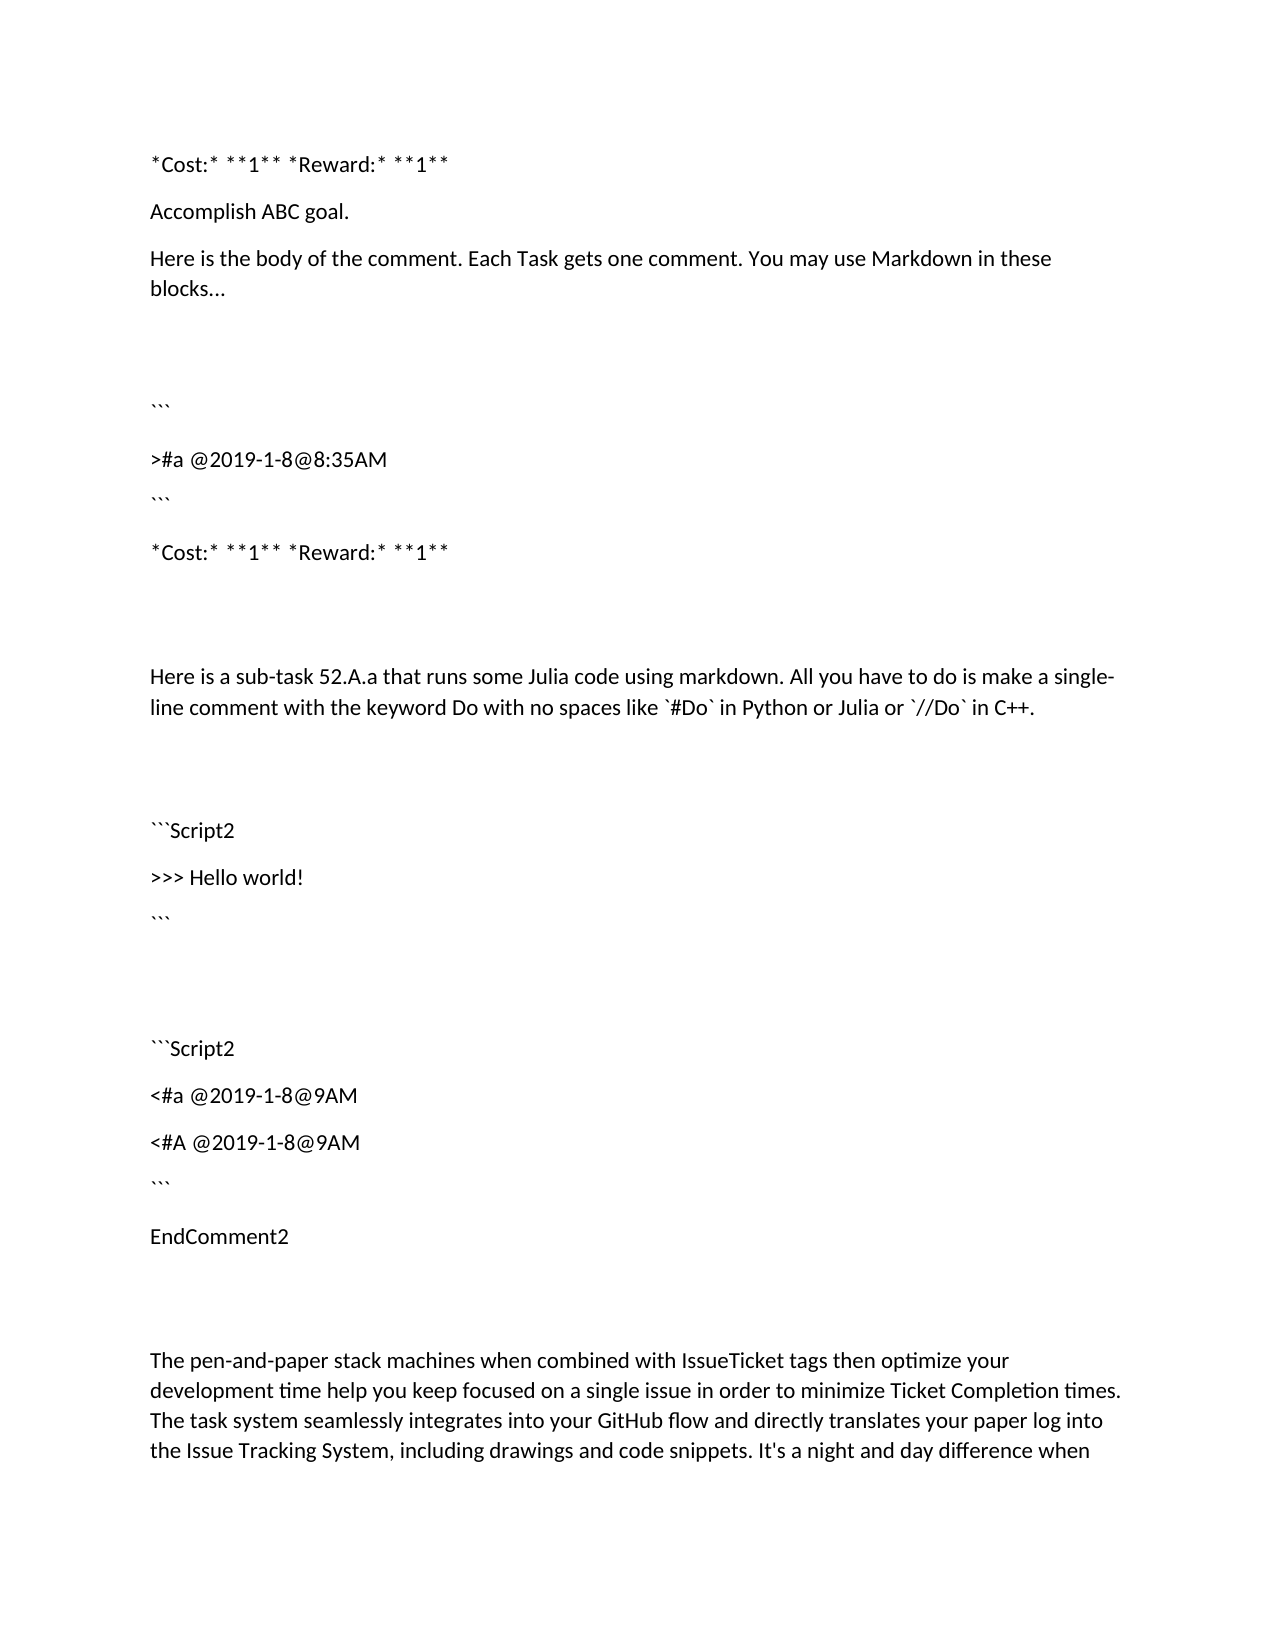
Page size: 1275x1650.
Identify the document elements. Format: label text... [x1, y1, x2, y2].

text ``` [150, 1175, 1125, 1203]
text EndComment2 [150, 1222, 1125, 1250]
text ``` [150, 398, 1125, 426]
text <#a @2019-1-8@9AM [150, 1081, 1125, 1109]
text *Cost:* **1** *Reward:* **1** [150, 150, 1125, 178]
text ``` [150, 492, 1125, 520]
text ```Script2 [150, 817, 1125, 845]
text Accomplish ABC goal. [150, 197, 1125, 225]
text Here is a sub-task 52.A.a that runs some Julia code using markdown. All you have to do is make a single-line comment with the keyword Do with no spaces like `#Do` in Python or Julia or `//Do` in C++. [150, 662, 1125, 721]
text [150, 1346, 1125, 1464]
text Here is the body of the comment. Each Task gets one comment. You may use Markdown in these blocks... [150, 244, 1125, 302]
text >>> Hello world! [150, 863, 1125, 892]
text <#A @2019-1-8@9AM [150, 1128, 1125, 1156]
text >#a @2019-1-8@8:35AM [150, 445, 1125, 473]
text ``` [150, 910, 1125, 938]
text ```Script2 [150, 1034, 1125, 1062]
text *Cost:* **1** *Reward:* **1** [150, 538, 1125, 567]
